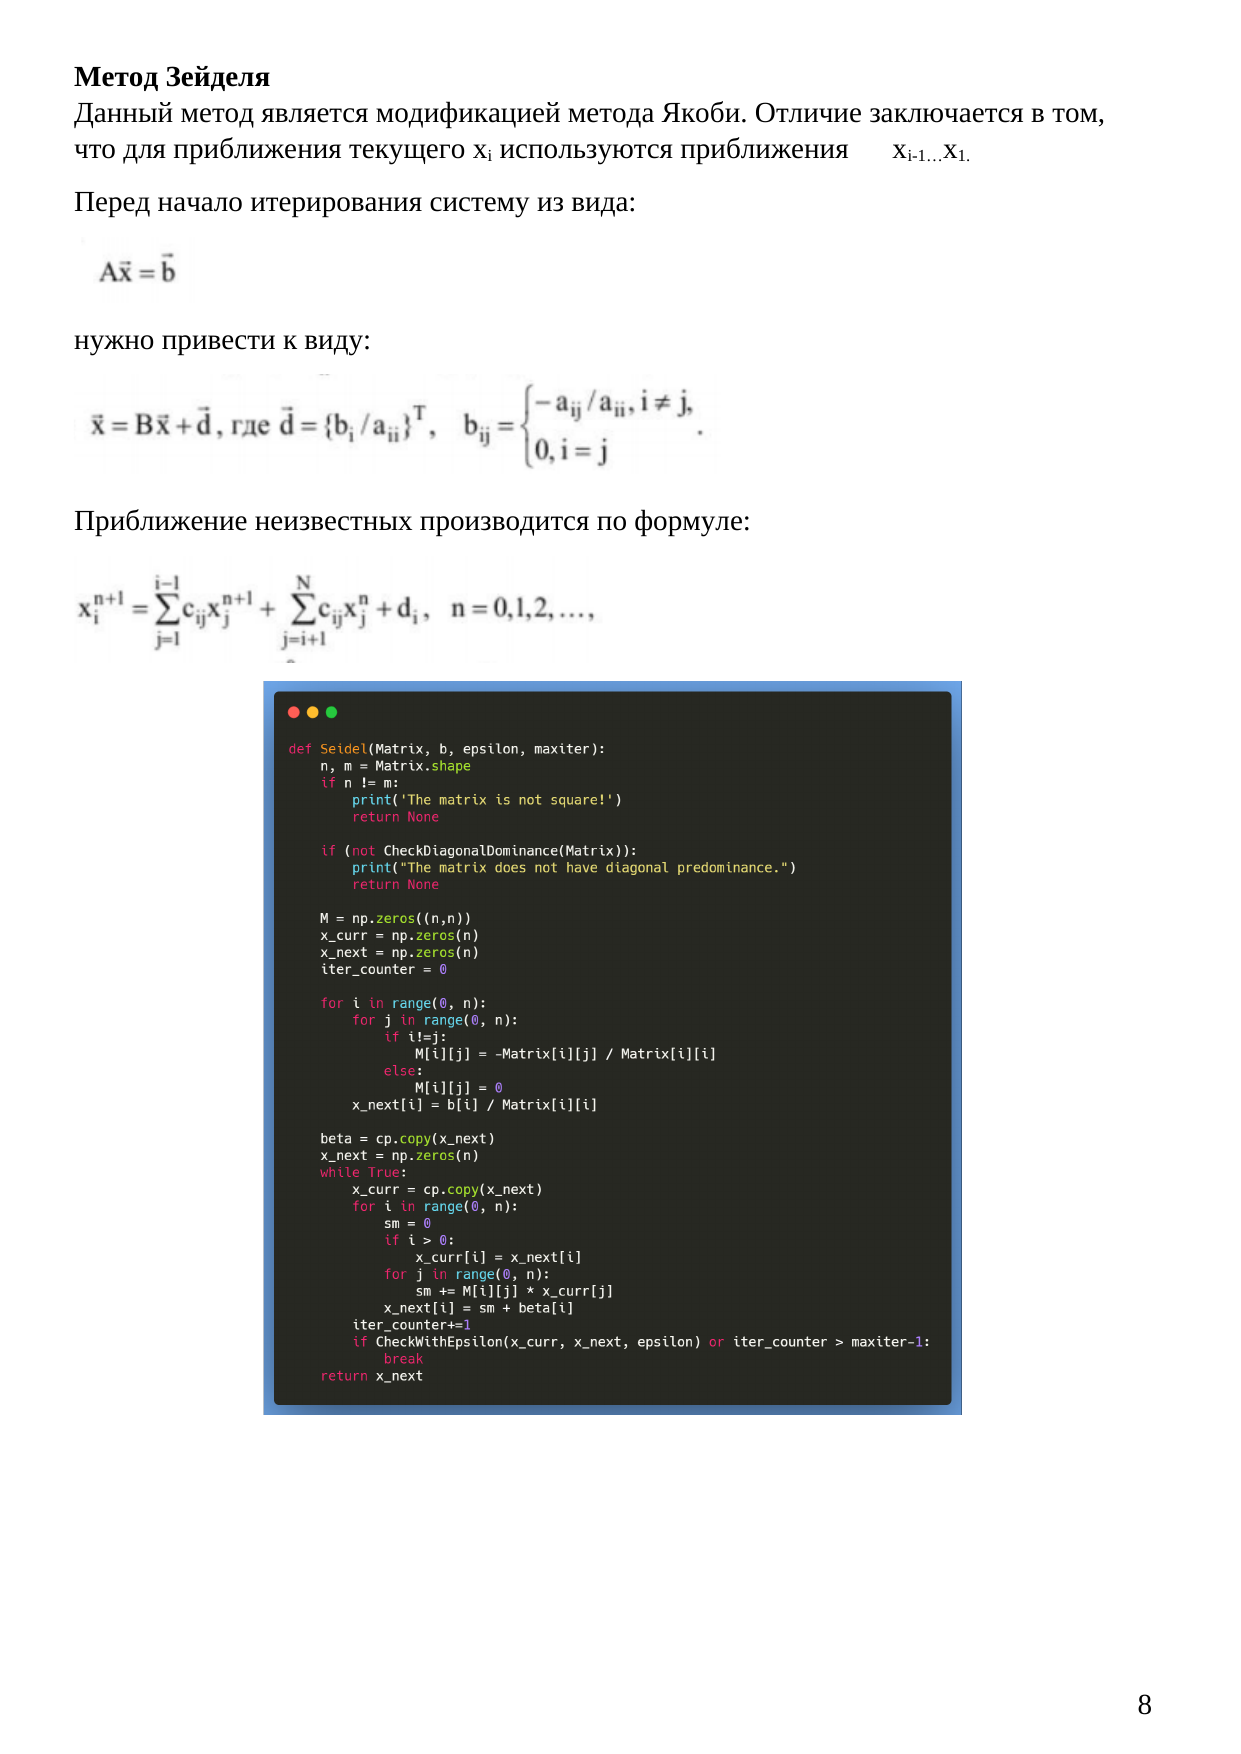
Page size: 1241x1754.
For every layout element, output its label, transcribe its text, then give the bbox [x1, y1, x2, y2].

picture [73, 374, 721, 485]
picture [73, 556, 609, 663]
text Данный метод является модификацией метода Якоби. Отличие заключается в том, что для приближения текущего хi используются приближения хi-1…x1. [74, 95, 1152, 165]
text Приближение неизвестных производится по формуле: [74, 503, 1152, 537]
picture [81, 237, 196, 303]
subtitle Метод Зейделя [74, 59, 1152, 93]
text нужно привести к виду: [74, 322, 1152, 356]
picture [263, 681, 962, 1415]
text Перед начало итерирования систему из вида: [74, 184, 1152, 218]
